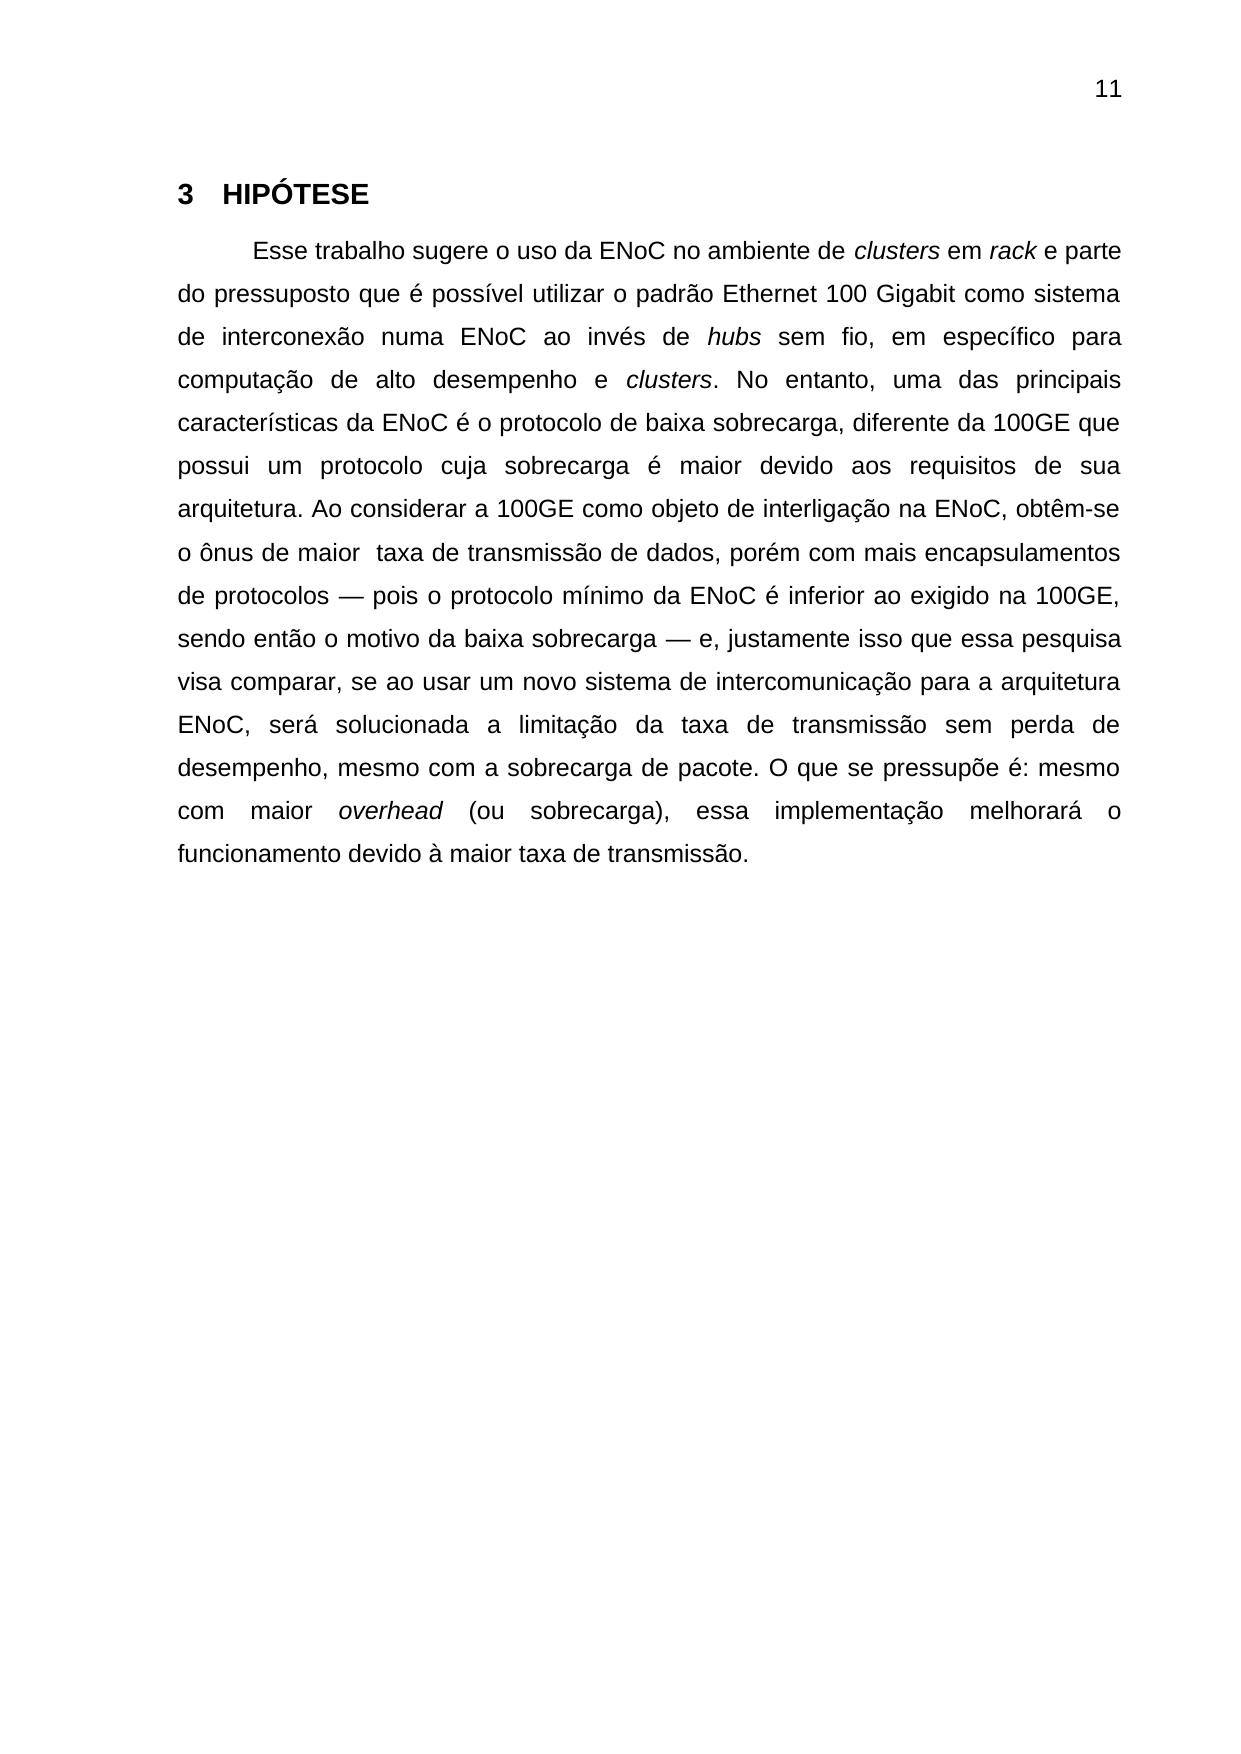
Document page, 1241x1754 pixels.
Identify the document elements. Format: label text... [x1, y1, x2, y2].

text Esse trabalho sugere o uso da ENoC no ambiente de clusters em rack e parte do pressuposto que é possível utilizar o padrão Ethernet 100 Gigabit como sistema de interconexão numa ENoC ao invés de hubs sem fio, em específico para computação de alto desempenho e clusters. No entanto, uma das principais características da ENoC é o protocolo de baixa sobrecarga, diferente da 100GE que possui um protocolo cuja sobrecarga é maior devido aos requisitos de sua arquitetura. Ao considerar a 100GE como objeto de interligação na ENoC, obtêm-se o ônus de maior taxa de transmissão de dados, porém com mais encapsulamentos de protocolos — pois o protocolo mínimo da ENoC é inferior ao exigido na 100GE, sendo então o motivo da baixa sobrecarga — e, justamente isso que essa pesquisa visa comparar, se ao usar um novo sistema de intercomunicação para a arquitetura ENoC, será solucionada a limitação da taxa de transmissão sem perda de desempenho, mesmo com a sobrecarga de pacote. O que se pressupõe é: mesmo com maior overhead (ou sobrecarga), essa implementação melhorará o funcionamento devido à maior taxa de transmissão. [177, 236, 1122, 868]
subtitle HIPÓTESE [177, 177, 1122, 211]
